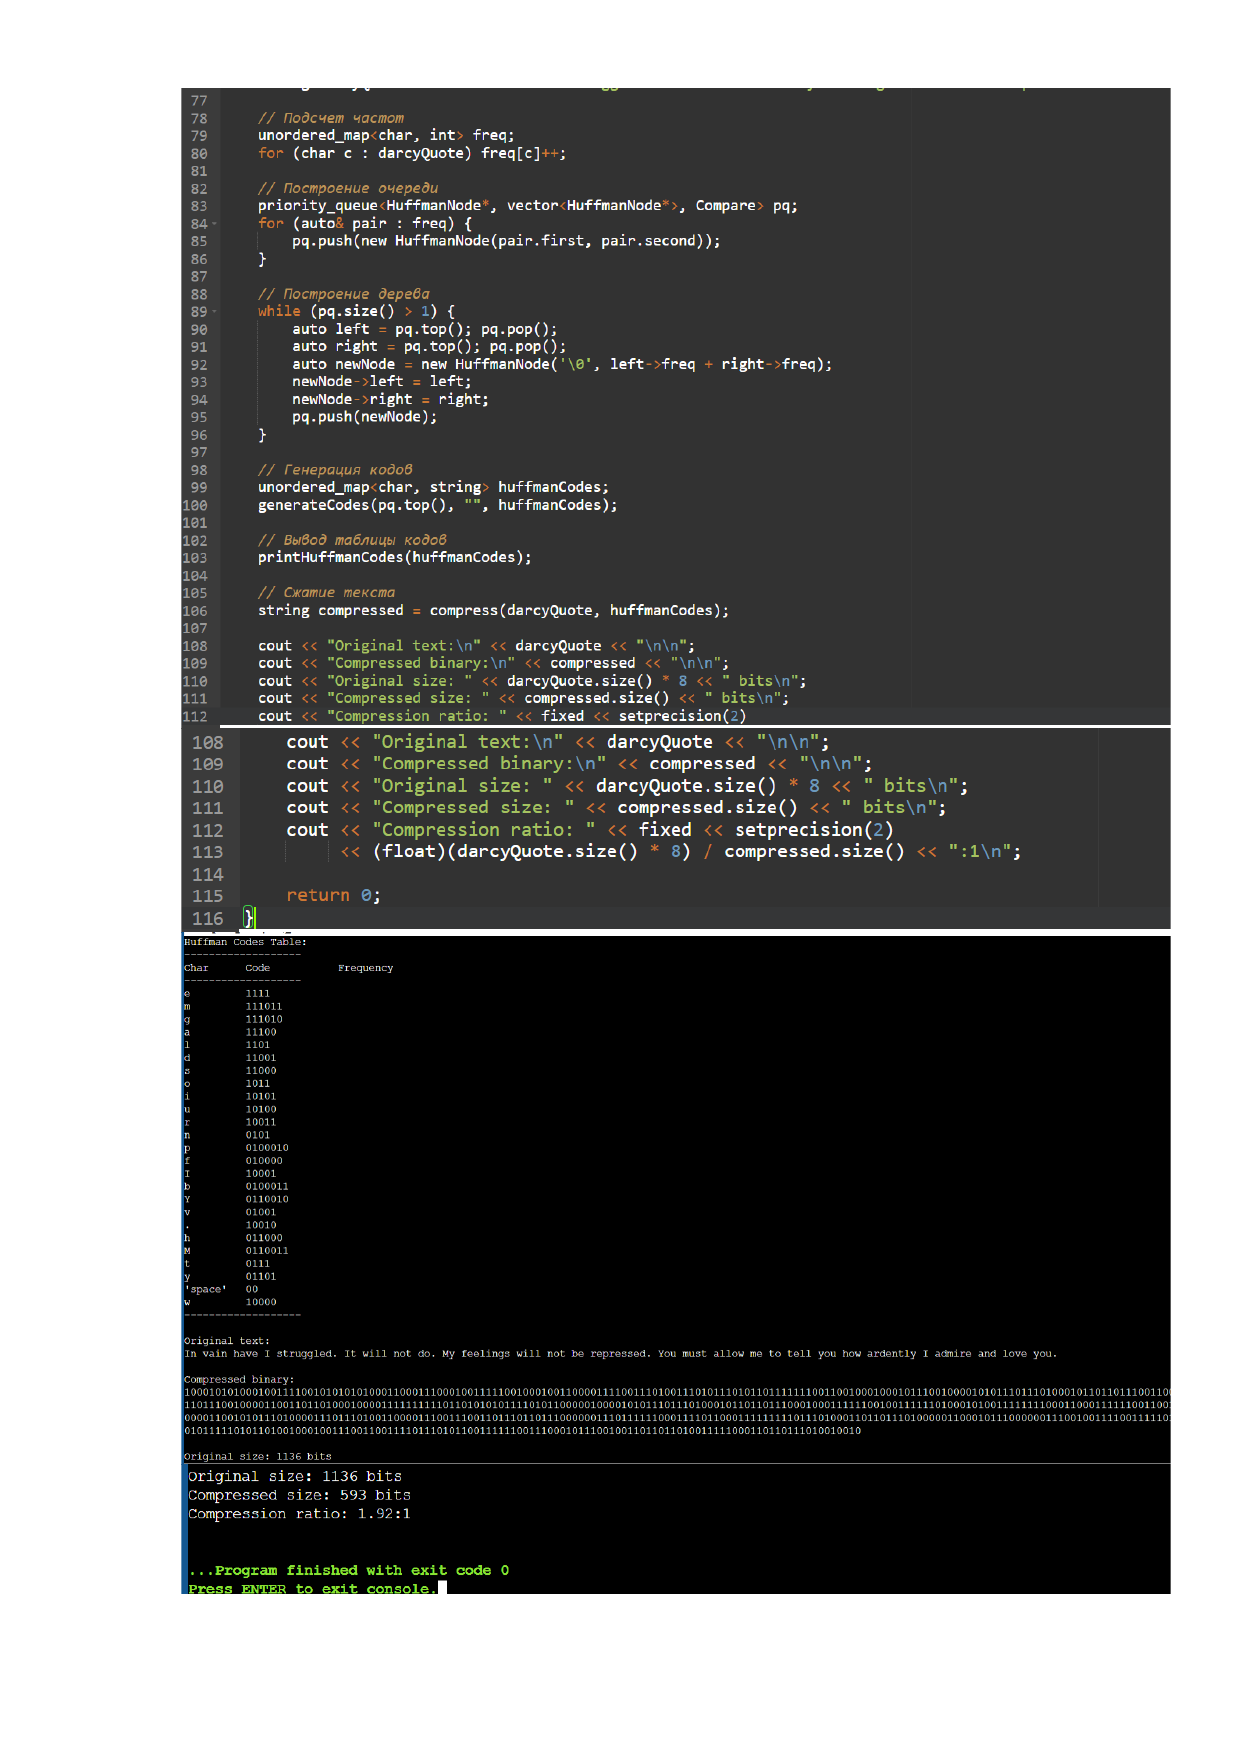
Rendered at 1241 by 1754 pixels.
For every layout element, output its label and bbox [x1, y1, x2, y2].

picture [181, 88, 1171, 1594]
